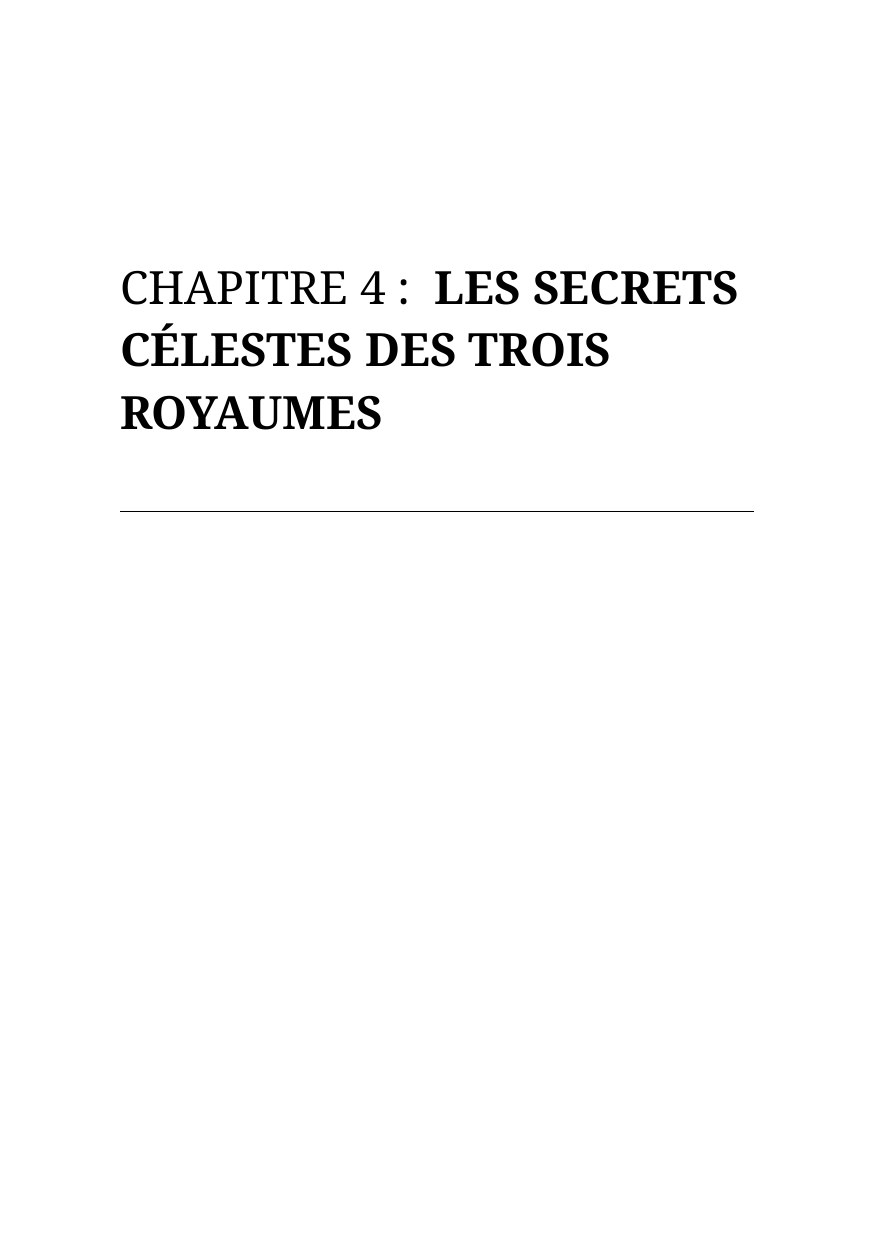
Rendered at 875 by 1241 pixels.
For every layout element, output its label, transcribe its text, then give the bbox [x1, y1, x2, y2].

subtitle CHAPITRE 4 : LES SECRETS CÉLESTES DES TROIS ROYAUMES [120, 255, 754, 442]
